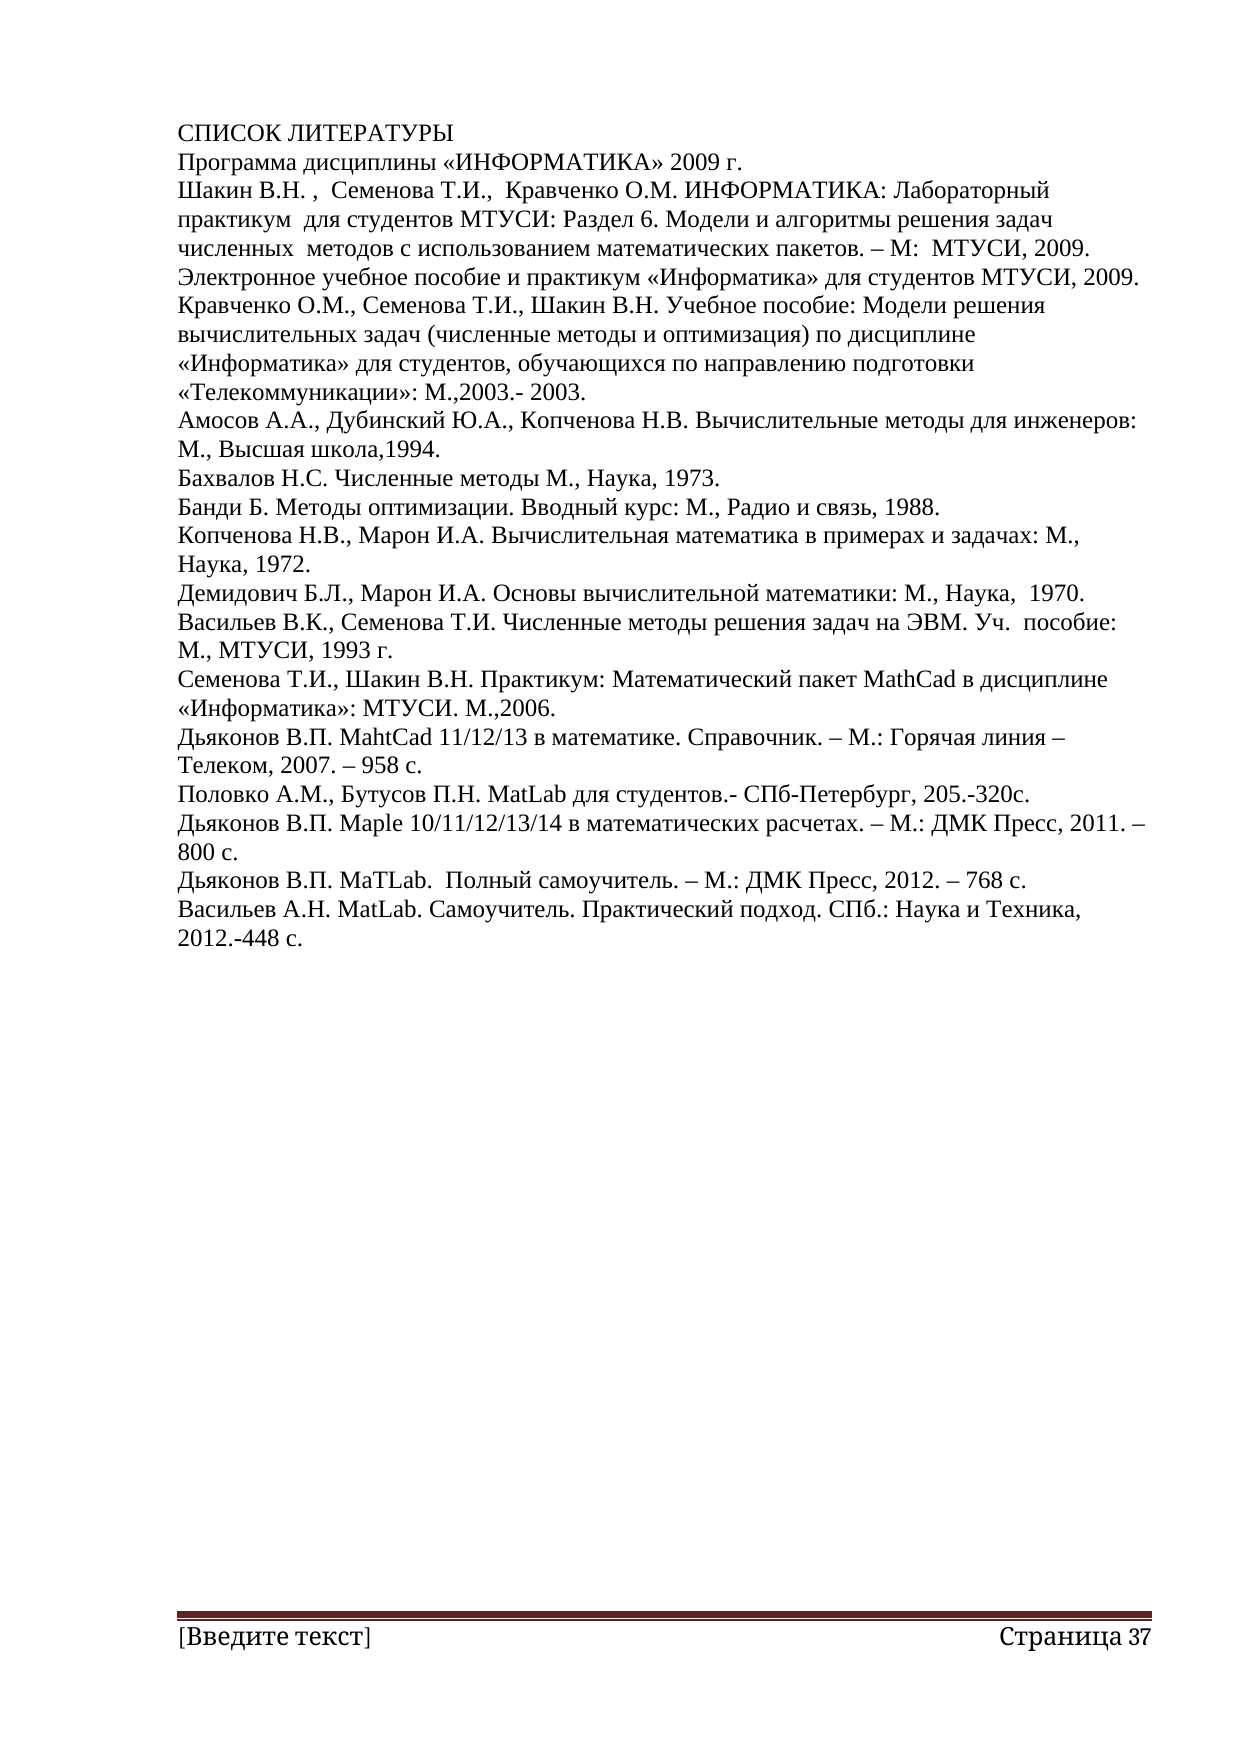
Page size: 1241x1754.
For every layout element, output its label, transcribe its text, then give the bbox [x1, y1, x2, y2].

text Демидович Б.Л., Марон И.А. Основы вычислительной математики: М., Наука, 1970. [177, 578, 1152, 607]
text Дьяконов В.П. MaTLab. Полный самоучитель. – М.: ДМК Пресс, 2012. – 768 с. [177, 866, 1152, 894]
text Дьяконов В.П. Maple 10/11/12/13/14 в математических расчетах. – М.: ДМК Пресс, 2011. – 800 с. [177, 808, 1152, 866]
text Программа дисциплины «ИНФОРМАТИКА» 2009 г. [177, 147, 1152, 176]
text Семенова Т.И., Шакин В.Н. Практикум: Математический пакет MathCad в дисциплине «Информатика»: МТУСИ. М.,2006. [177, 664, 1152, 722]
text Шакин В.Н. , Семенова Т.И., Кравченко О.М. ИНФОРМАТИКА: Лабораторный практикум для студентов МТУСИ: Раздел 6. Модели и алгоритмы решения задач численных методов с использованием математических пакетов. – М: МТУСИ, 2009. [177, 176, 1152, 262]
text Васильев А.Н. MatLab. Самоучитель. Практический подход. СПб.: Наука и Техника, 2012.-448 с. Содержание [177, 894, 1152, 952]
text Копченова Н.В., Марон И.А. Вычислительная математика в примерах и задачах: М., Наука, 1972. [177, 521, 1152, 578]
text Бахвалов Н.С. Численные методы М., Наука, 1973. [177, 463, 1152, 492]
text СПИСОК ЛИТЕРАТУРЫ [177, 118, 1152, 147]
text Кравченко О.М., Семенова Т.И., Шакин В.Н. Учебное пособие: Модели решения вычислительных задач (численные методы и оптимизация) по дисциплине «Информатика» для студентов, обучающихся по направлению подготовки «Телекоммуникации»: М.,2003.- 2003. [177, 291, 1152, 406]
text Дьяконов В.П. МаhtCad 11/12/13 в математике. Справочник. – М.: Горячая линия – Телеком, 2007. – 958 с. [177, 722, 1152, 779]
text Амосов А.А., Дубинский Ю.А., Копченова Н.В. Вычислительные методы для инженеров: М., Высшая школа,1994. [177, 406, 1152, 463]
text Васильев В.К., Семенова Т.И. Численные методы решения задач на ЭВМ. Уч. пособие: М., МТУСИ, 1993 г. [177, 607, 1152, 664]
text Банди Б. Методы оптимизации. Вводный курс: М., Радио и связь, 1988. [177, 492, 1152, 521]
text Электронное учебное пособие и практикум «Информатика» для студентов МТУСИ, 2009. [177, 262, 1152, 291]
text Половко А.М., Бутусов П.Н. MatLab для студентов.- СПб-Петербург, 205.-320с. [177, 779, 1152, 808]
